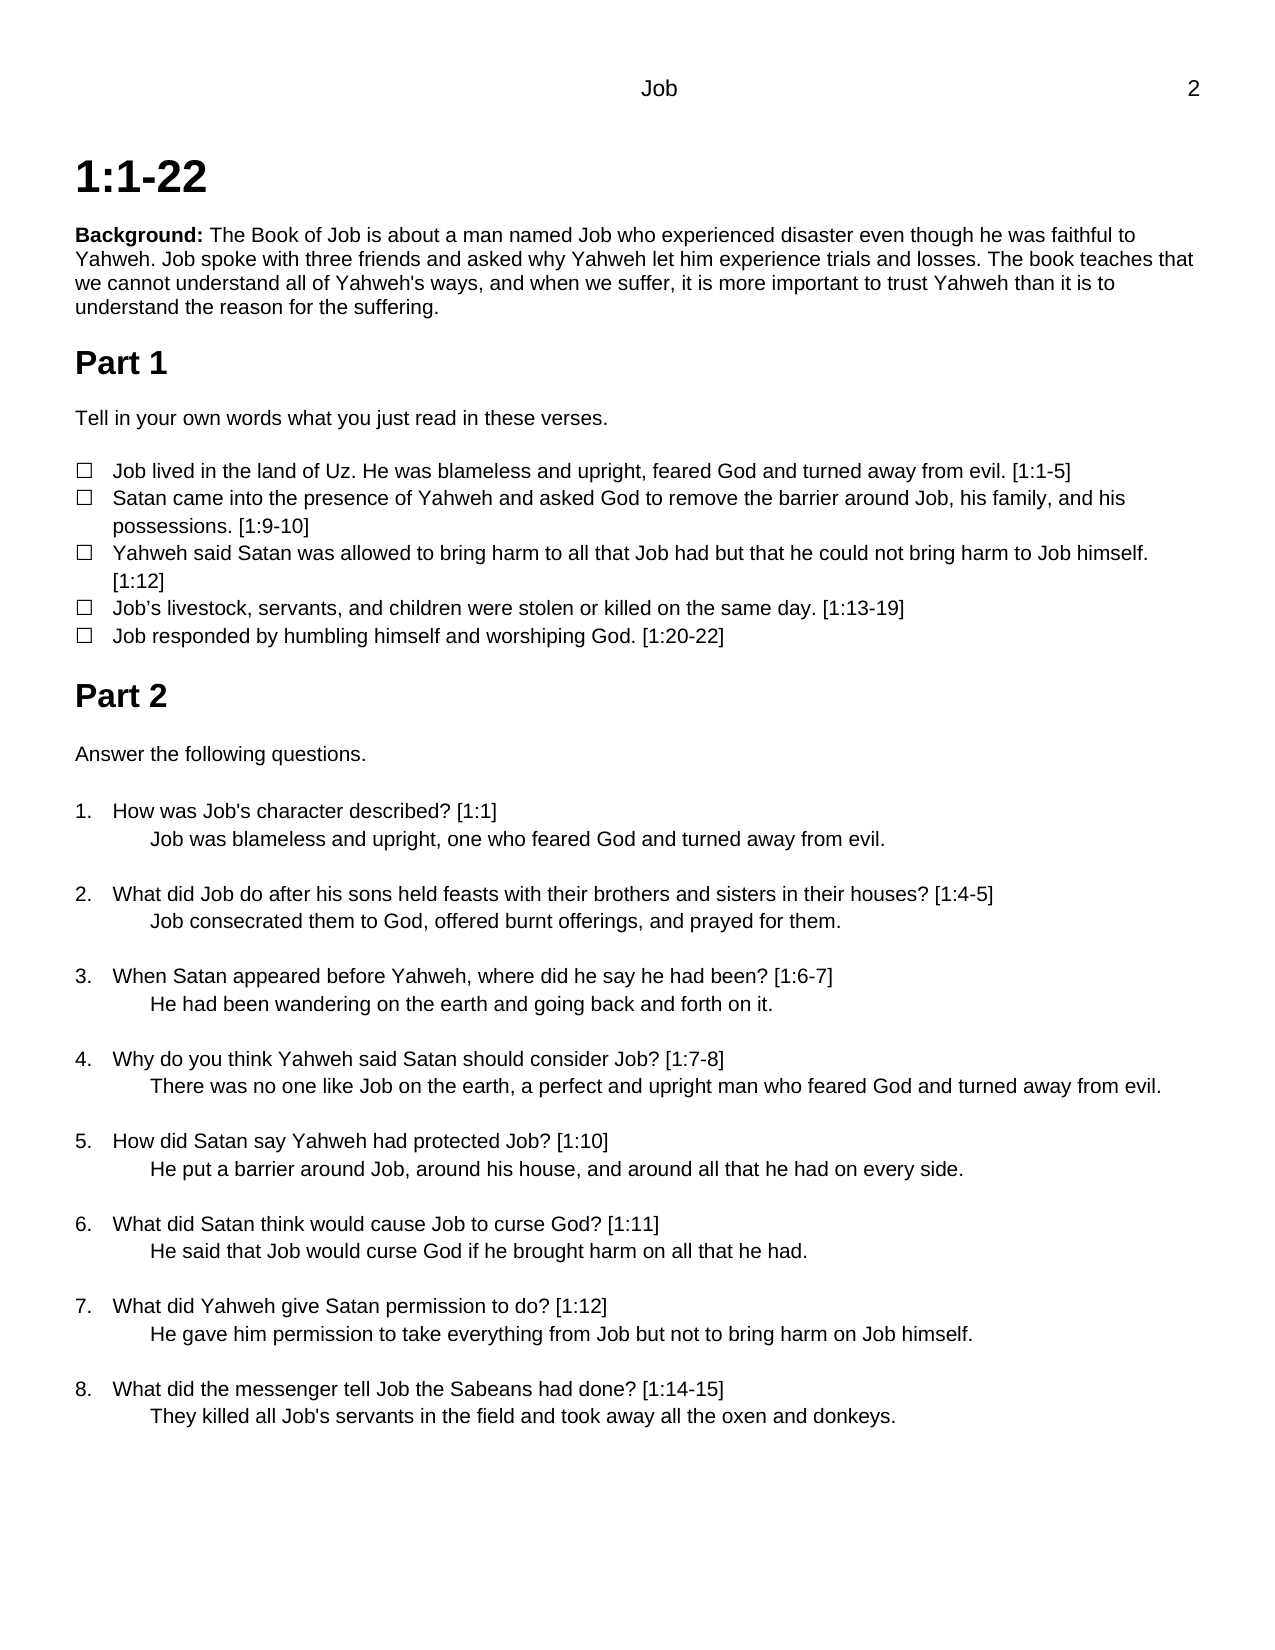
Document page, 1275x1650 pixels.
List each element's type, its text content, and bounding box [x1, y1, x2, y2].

list Job’s livestock, servants, and children were stolen or killed on the same day. [1:13-19] [75, 596, 1200, 620]
list What did Job do after his sons held feasts with their brothers and sisters in their houses? [1:4-5] [75, 881, 1200, 905]
text Part 1 [75, 343, 1200, 381]
list Job lived in the land of Uz. He was blameless and upright, feared God and turned away from evil. [1:1-5] [75, 459, 1200, 483]
text He said that Job would curse God if he brought harm on all that he had. [150, 1239, 1200, 1263]
text There was no one like Job on the earth, a perfect and upright man who feared God and turned away from evil. [150, 1074, 1200, 1098]
text He gave him permission to take everything from Job but not to bring harm on Job himself. [150, 1321, 1200, 1345]
list What did the messenger tell Job the Sabeans had done? [1:14-15] [75, 1376, 1200, 1400]
list What did Satan think would cause Job to curse God? [1:11] [75, 1211, 1200, 1235]
text Job consecrated them to God, offered burnt offerings, and prayed for them. [150, 909, 1200, 933]
list Job responded by humbling himself and worshiping God. [1:20-22] [75, 624, 1200, 648]
list When Satan appeared before Yahweh, where did he say he had been? [1:6-7] [75, 964, 1200, 988]
list Yahweh said Satan was allowed to bring harm to all that Job had but that he could not bring harm to Job himself. [1:12] [75, 541, 1200, 593]
list How was Job's character described? [1:1] [75, 799, 1200, 823]
text Part 2 [75, 676, 1200, 715]
text Background: The Book of Job is about a man named Job who experienced disaster even though he was faithful to Yahweh. Job spoke with three friends and asked why Yahweh let him experience trials and losses. The book teaches that we cannot understand all of Yahweh's ways, and when we suffer, it is more important to trust Yahweh than it is to understand the reason for the suffering. [75, 223, 1200, 319]
list Satan came into the presence of Yahweh and asked God to remove the barrier around Job, his family, and his possessions. [1:9-10] [75, 486, 1200, 538]
text Tell in your own words what you just read in these verses. [75, 406, 1200, 430]
text They killed all Job's servants in the field and took away all the oxen and donkeys. [150, 1404, 1200, 1428]
subtitle 1:1-22 [75, 150, 1200, 203]
text Answer the following questions. [75, 742, 1200, 766]
list What did Yahweh give Satan permission to do? [1:12] [75, 1294, 1200, 1318]
list How did Satan say Yahweh had protected Job? [1:10] [75, 1129, 1200, 1153]
text He had been wandering on the earth and going back and forth on it. [150, 991, 1200, 1015]
text Job was blameless and upright, one who feared God and turned away from evil. [150, 826, 1200, 850]
text He put a barrier around Job, around his house, and around all that he had on every side. [150, 1156, 1200, 1180]
list Why do you think Yahweh said Satan should consider Job? [1:7-8] [75, 1046, 1200, 1070]
